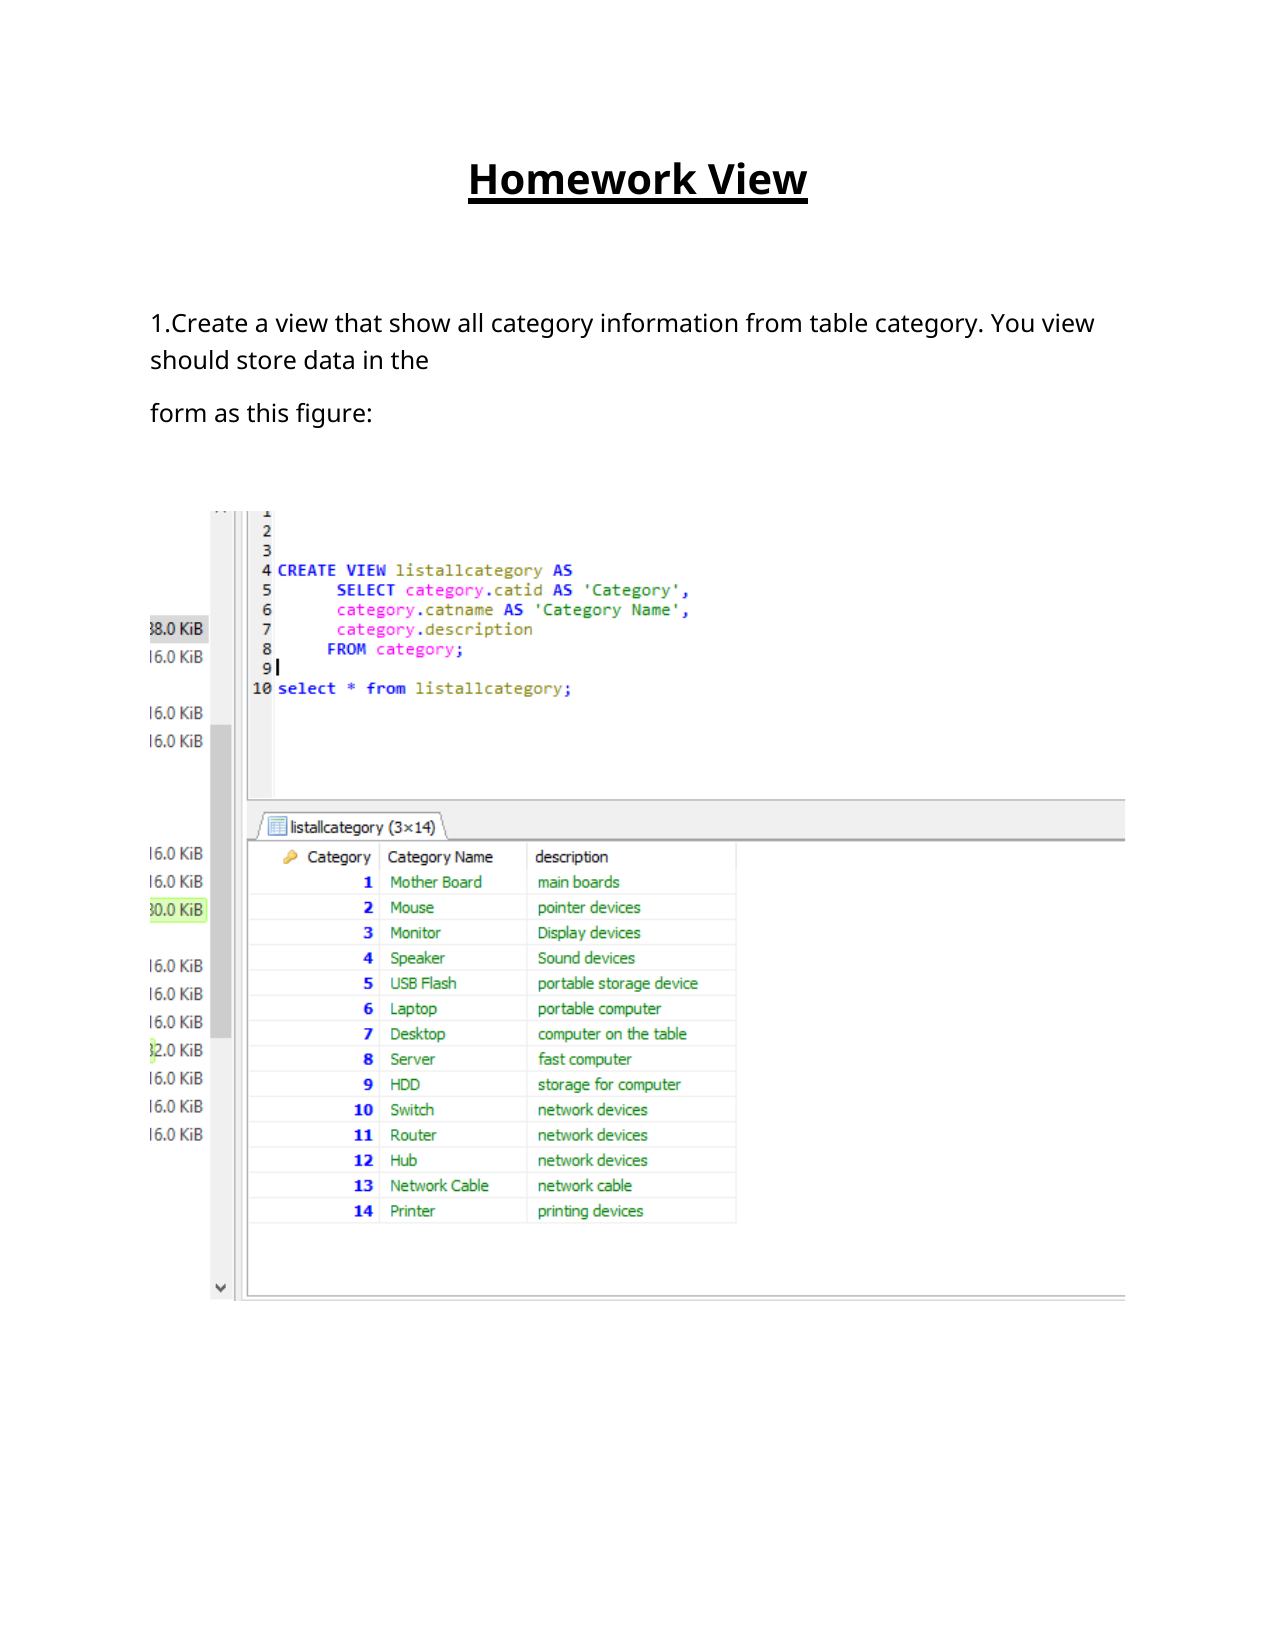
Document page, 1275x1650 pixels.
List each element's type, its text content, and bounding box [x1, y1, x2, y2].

text 1.Create a view that show all category information from table category. You view should store data in the [150, 306, 1125, 377]
text form as this figure: [150, 396, 1125, 430]
text Homework View [150, 150, 1125, 207]
picture [150, 511, 1125, 1301]
